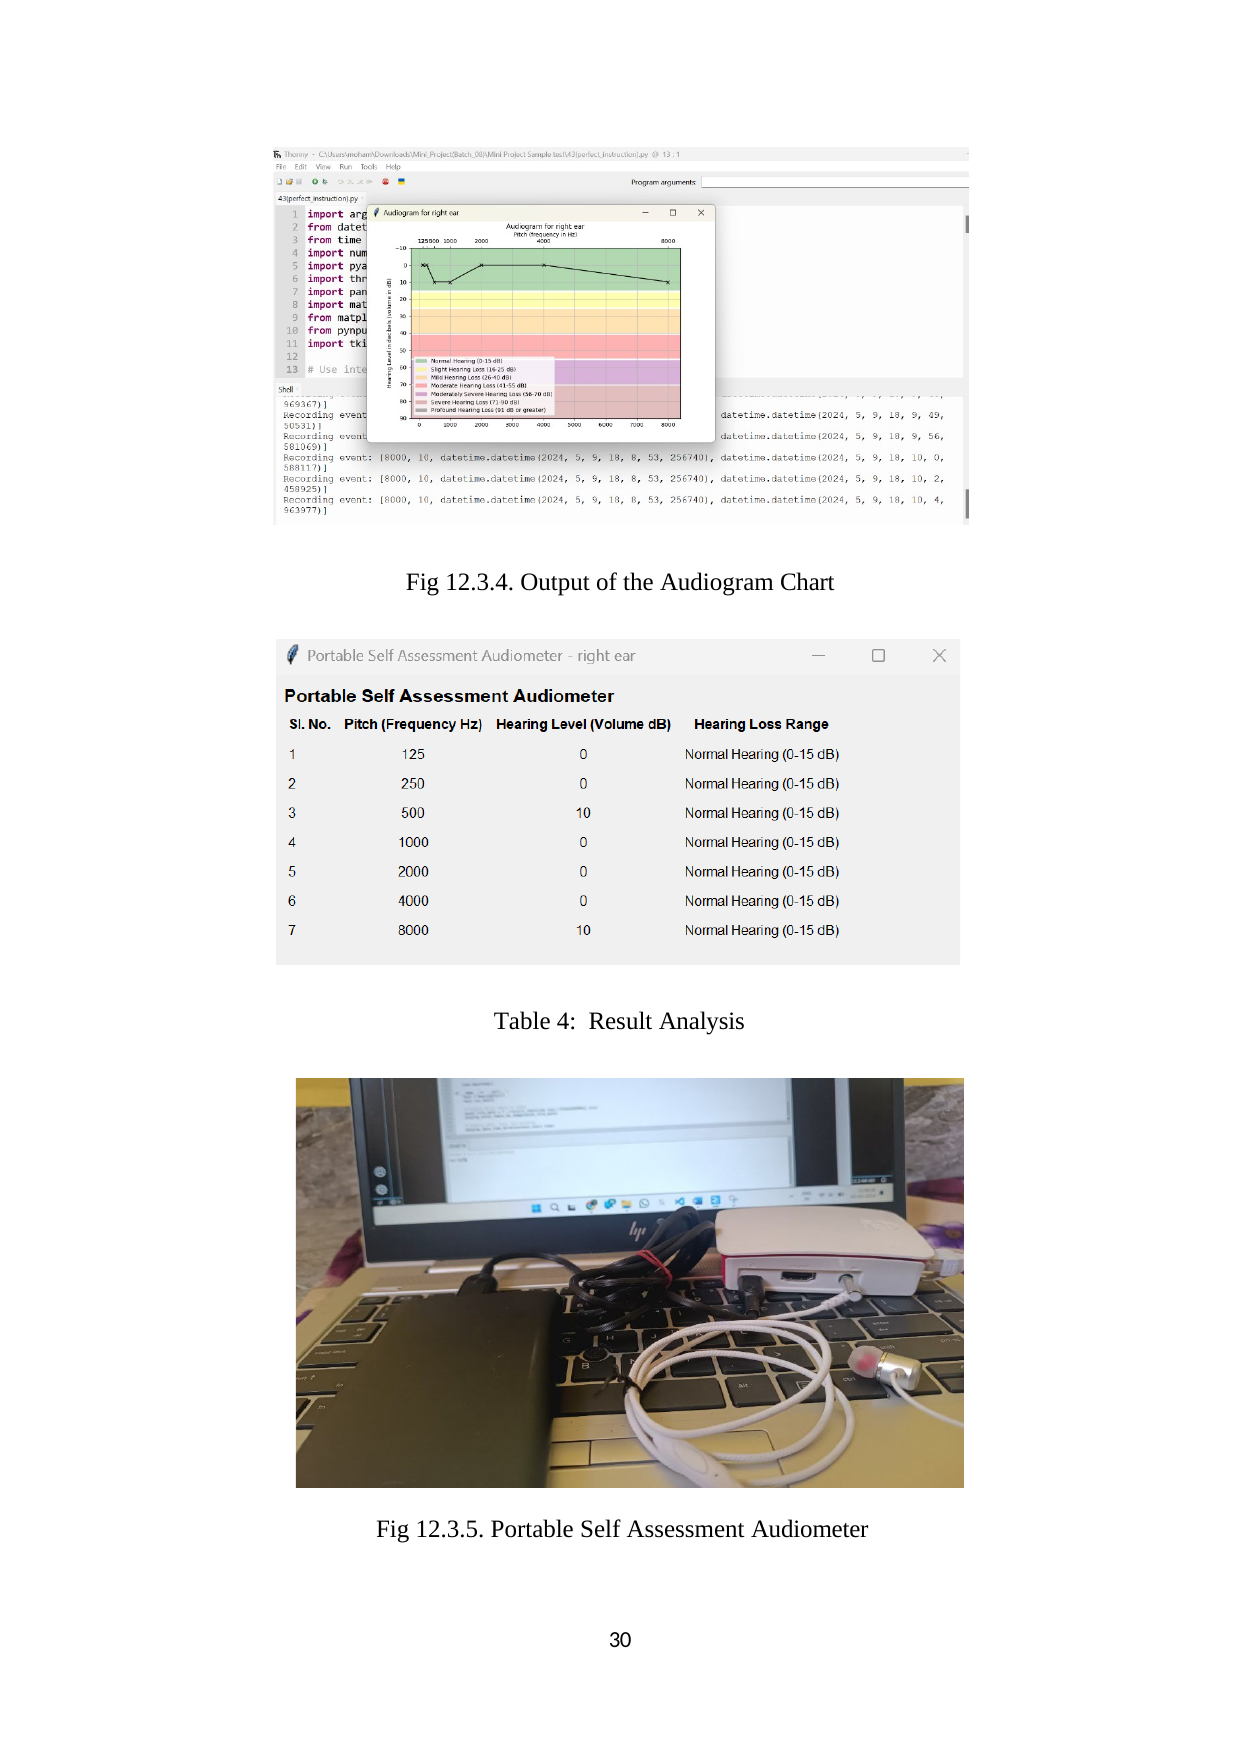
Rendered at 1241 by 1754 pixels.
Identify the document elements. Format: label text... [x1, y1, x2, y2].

picture [276, 639, 961, 965]
text Table 4: Result Analysis [331, 1006, 907, 1035]
text Fig 12.3.4. Output of the Audiogram Chart [331, 567, 909, 595]
picture [295, 1078, 964, 1488]
text Fig 12.3.5. Portable Self Assessment Audiometer [331, 1514, 913, 1543]
picture [273, 147, 969, 525]
